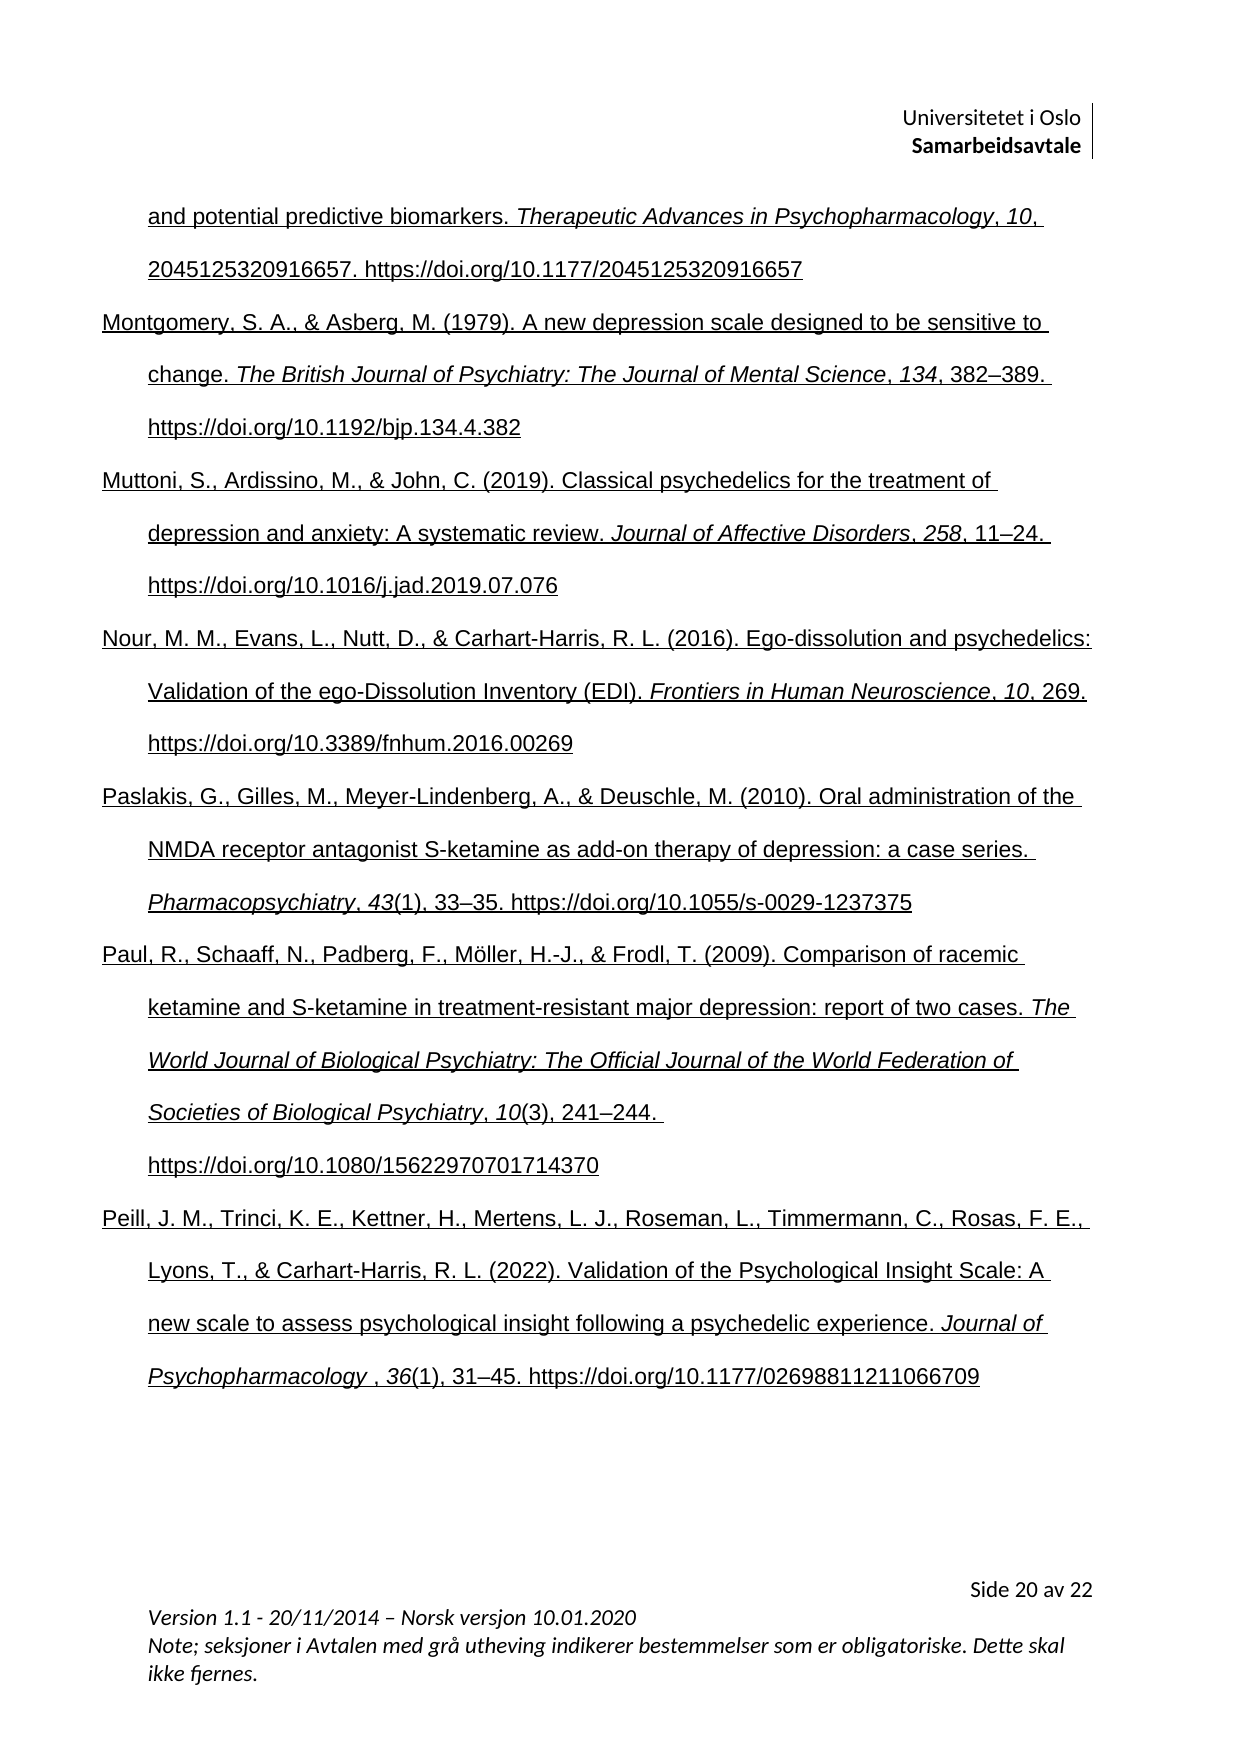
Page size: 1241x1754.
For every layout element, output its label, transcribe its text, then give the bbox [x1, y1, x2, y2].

text Paslakis, G., Gilles, M., Meyer-Lindenberg, A., & Deuschle, M. (2010). Oral administration of the NMDA receptor antagonist S-ketamine as add-on therapy of depression: a case series. Pharmacopsychiatry, 43(1), 33–35. https://doi.org/10.1055/s-0029-1237375 [102, 783, 1093, 915]
text Paul, R., Schaaff, N., Padberg, F., Möller, H.-J., & Frodl, T. (2009). Comparison of racemic ketamine and S-ketamine in treatment-resistant major depression: report of two cases. The World Journal of Biological Psychiatry: The Official Journal of the World Federation of Societies of Biological Psychiatry, 10(3), 241–244. https://doi.org/10.1080/15622970701714370 [102, 941, 1093, 1178]
text Peill, J. M., Trinci, K. E., Kettner, H., Mertens, L. J., Roseman, L., Timmermann, C., Rosas, F. E., Lyons, T., & Carhart-Harris, R. L. (2022). Validation of the Psychological Insight Scale: A new scale to assess psychological insight following a psychedelic experience. Journal of Psychopharmacology , 36(1), 31–45. https://doi.org/10.1177/02698811211066709 [102, 1205, 1093, 1389]
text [102, 203, 1093, 282]
text Nour, M. M., Evans, L., Nutt, D., & Carhart-Harris, R. L. (2016). Ego-dissolution and psychedelics: Validation of the ego-Dissolution Inventory (EDI). Frontiers in Human Neuroscience, 10, 269. https://doi.org/10.3389/fnhum.2016.00269 [102, 625, 1093, 757]
text Montgomery, S. A., & Asberg, M. (1979). A new depression scale designed to be sensitive to change. The British Journal of Psychiatry: The Journal of Mental Science, 134, 382–389. https://doi.org/10.1192/bjp.134.4.382 [102, 309, 1093, 440]
text Muttoni, S., Ardissino, M., & John, C. (2019). Classical psychedelics for the treatment of depression and anxiety: A systematic review. Journal of Affective Disorders, 258, 11–24. https://doi.org/10.1016/j.jad.2019.07.076 [102, 467, 1093, 598]
